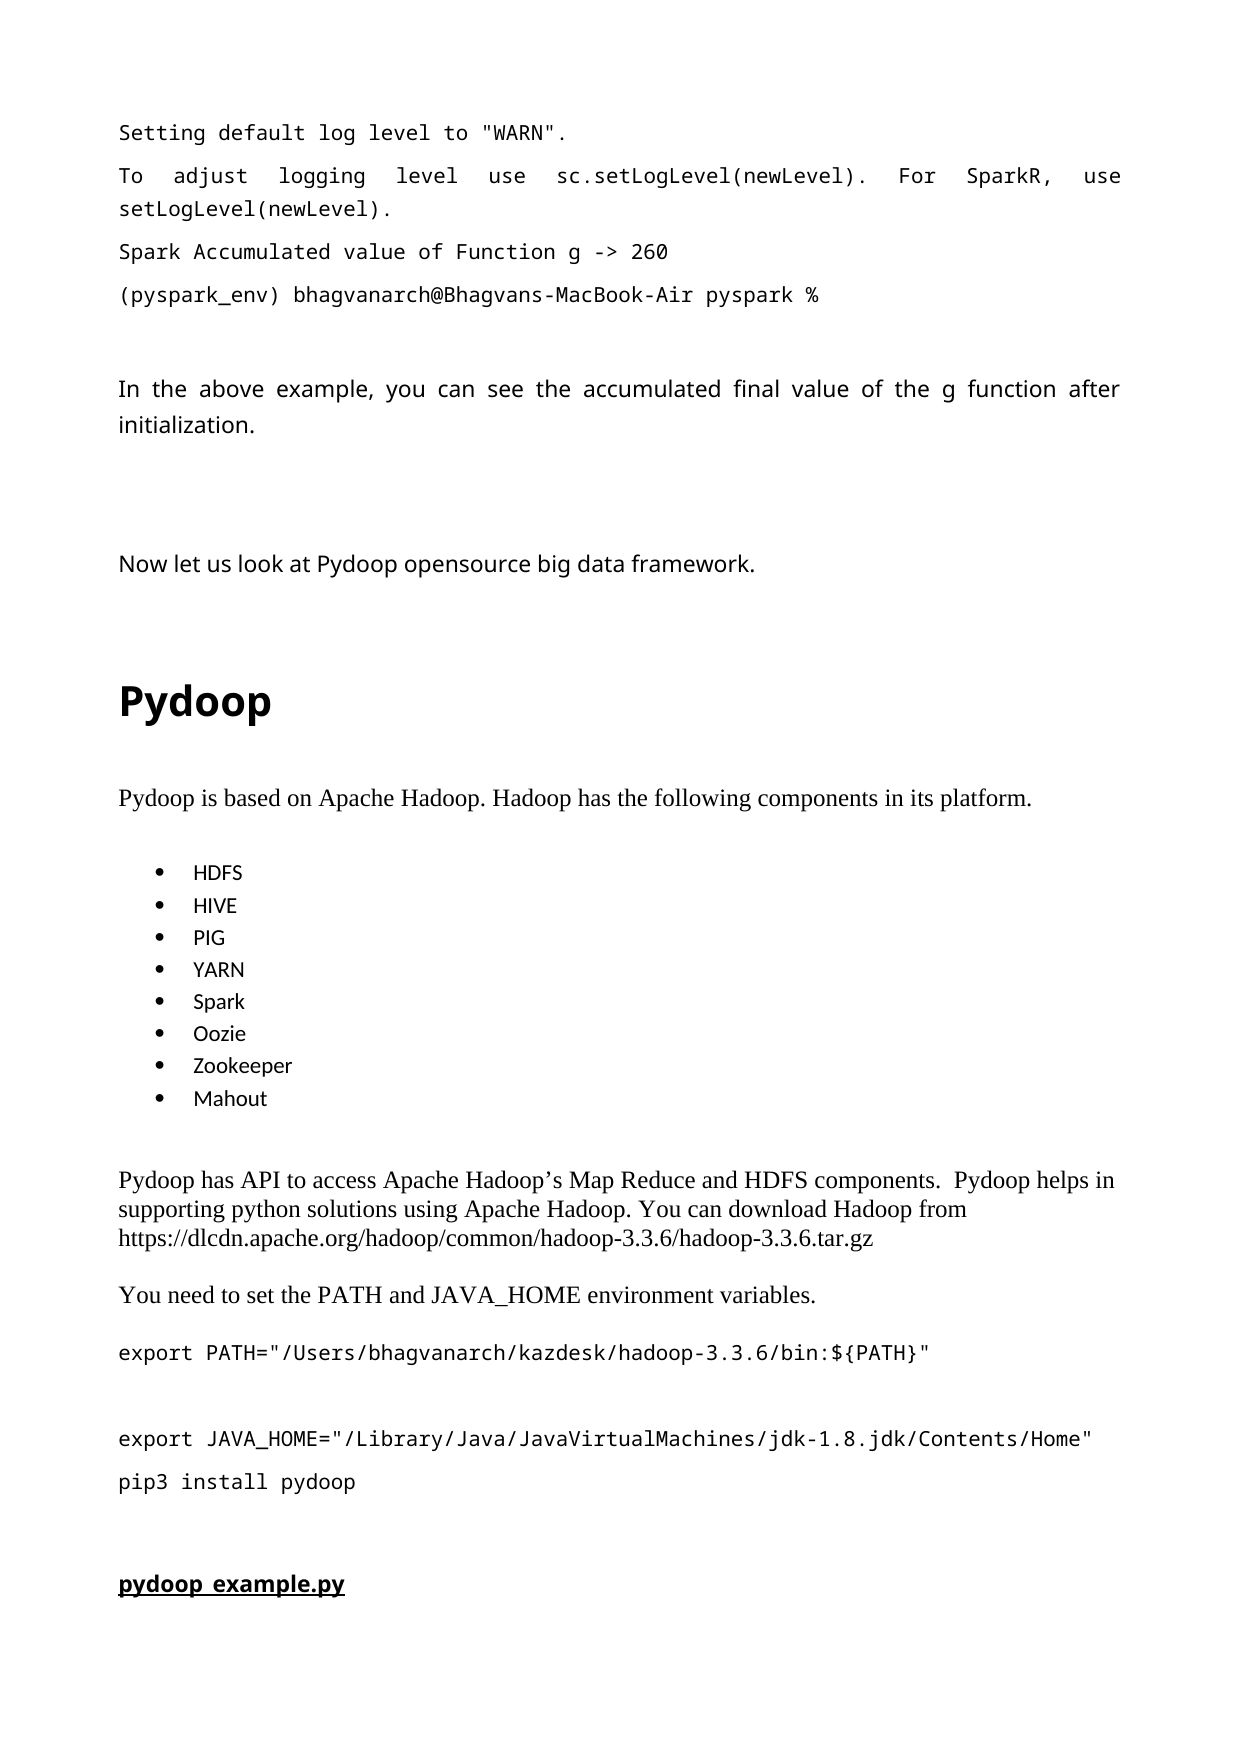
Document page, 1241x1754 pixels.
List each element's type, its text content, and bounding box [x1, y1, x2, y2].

list HIVE [156, 891, 1122, 919]
text Pydoop has API to access Apache Hadoop’s Map Reduce and HDFS components. Pydoop helps in supporting python solutions using Apache Hadoop. You can download Hadoop from https://dlcdn.apache.org/hadoop/common/hadoop-3.3.6/hadoop-3.3.6.tar.gz [118, 1166, 1122, 1252]
text pip3 install pydoop [118, 1467, 1122, 1496]
text Setting default log level to "WARN". [118, 118, 1122, 147]
list PIG [156, 923, 1122, 951]
text Now let us look at Pydoop opensource big data framework. [118, 548, 1122, 579]
text Pydoop is based on Apache Hadoop. Hadoop has the following components in its platform. [118, 783, 1122, 812]
list Mahout [156, 1084, 1122, 1112]
list Spark [156, 987, 1122, 1015]
text In the above example, you can see the accumulated final value of the g function after initialization. [118, 373, 1122, 440]
text To adjust logging level use sc.setLogLevel(newLevel). For SparkR, use setLogLevel(newLevel). [118, 161, 1122, 222]
subtitle Pydoop [118, 672, 1122, 729]
list HDFS [156, 858, 1122, 887]
list YARN [156, 955, 1122, 983]
text You need to set the PATH and JAVA_HOME environment variables. [118, 1281, 1122, 1309]
text pydoop_example.py [118, 1568, 1122, 1599]
list Oozie [156, 1019, 1122, 1047]
text Spark Accumulated value of Function g -> 260 [118, 237, 1122, 265]
text export JAVA_HOME="/Library/Java/JavaVirtualMachines/jdk-1.8.jdk/Contents/Home" [118, 1424, 1122, 1453]
text export PATH="/Users/bhagvanarch/kazdesk/hadoop-3.3.6/bin:${PATH}" [118, 1338, 1122, 1367]
list Zookeeper [156, 1052, 1122, 1080]
text (pyspark_env) bhagvanarch@Bhagvans-MacBook-Air pyspark % [118, 280, 1122, 308]
